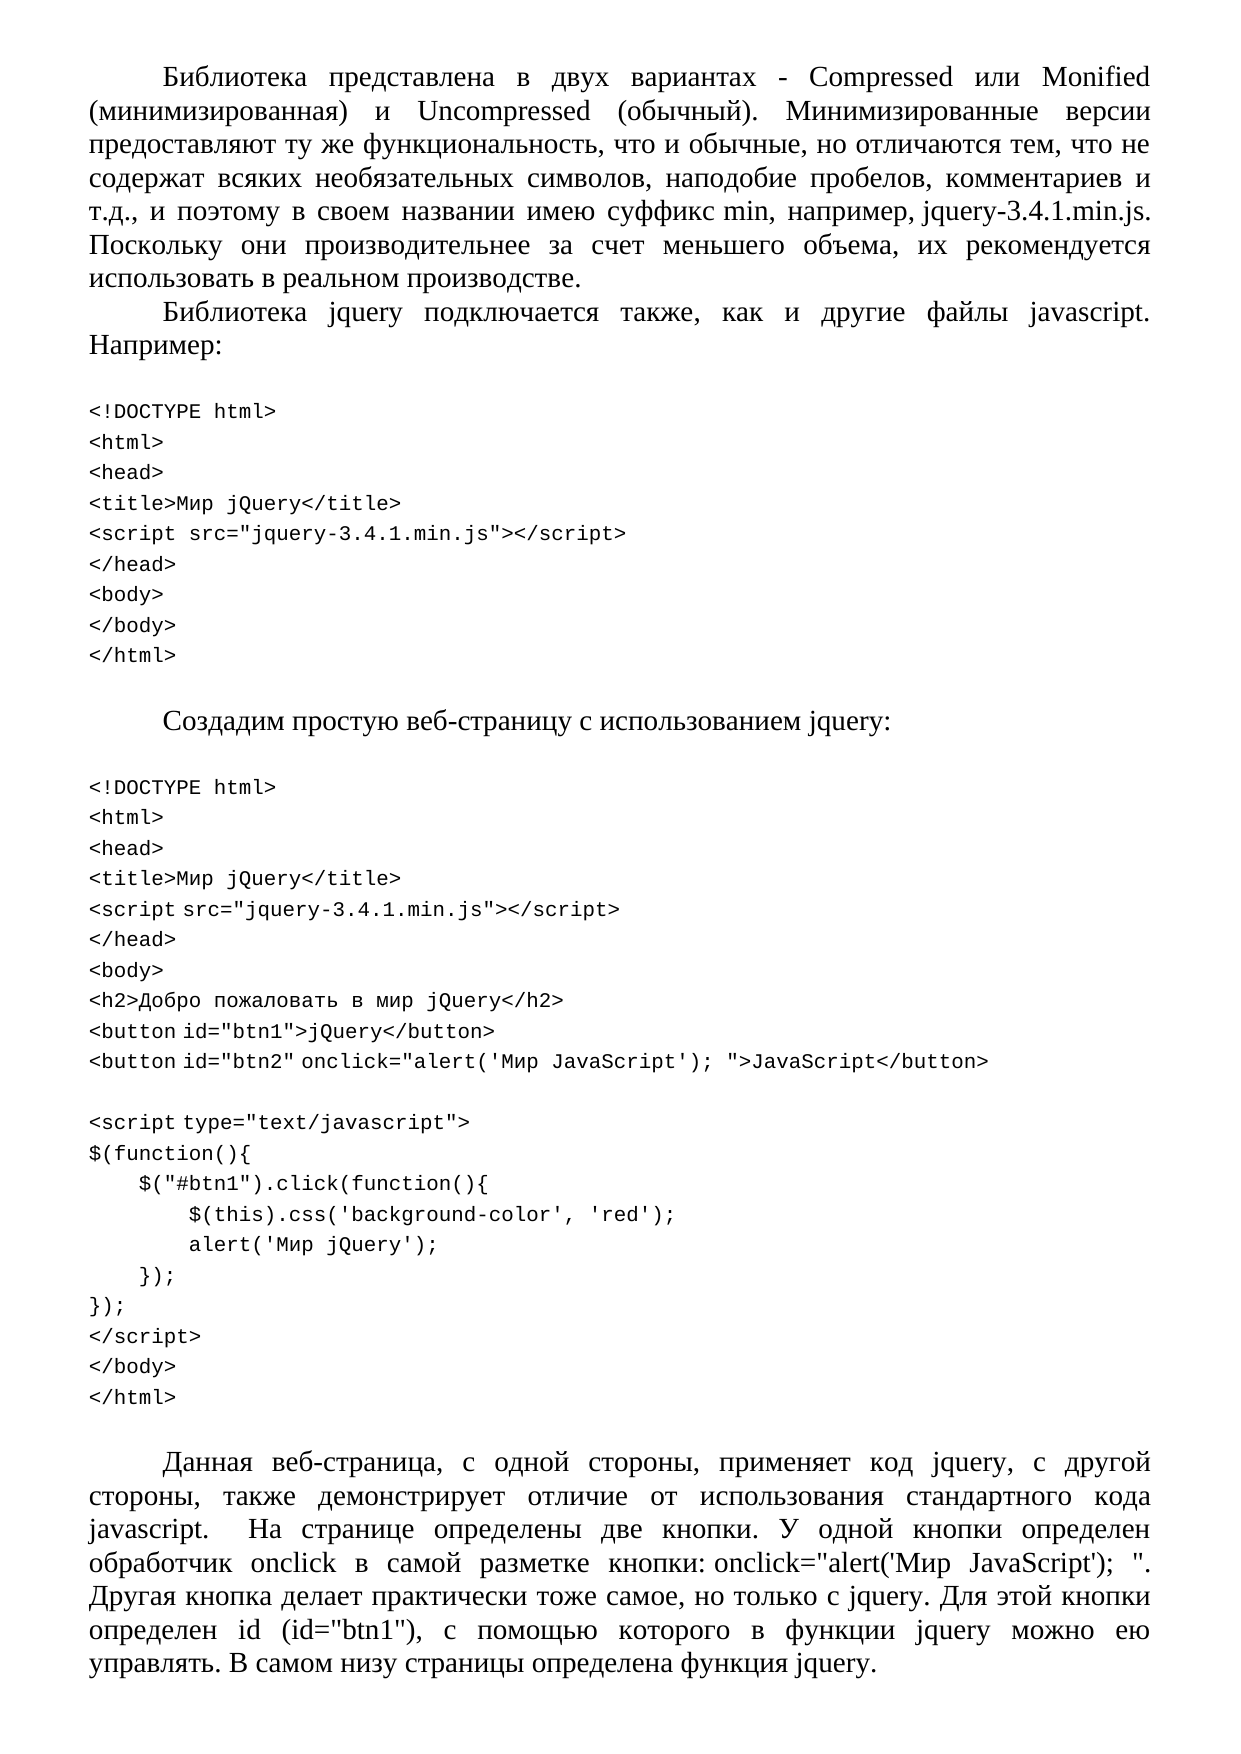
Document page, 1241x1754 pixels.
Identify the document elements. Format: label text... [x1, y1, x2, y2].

table_header <!DOCTYPE html> <html> <head> <title>Мир jQuery</title> <script src="jquery-3.4.1.min.js"></script> </head> <body> <h2>Добро пожаловать в мир jQuery</h2> <button id="btn1">jQuery</button> <button id="btn2" onclick="alert('Мир JavaScript'); ">JavaScript</button> <script type="text/javascript"> $(function(){ $("#btn1").click(function(){ $(this).css('background-color', 'red'); alert('Мир jQuery'); }); }); </script> </body> </html> [89, 770, 1240, 1411]
text Библиотека представлена в двух вариантах - Compressed или Monified (минимизированная) и Uncompressed (обычный). Минимизированные версии предоставляют ту же функциональность, что и обычные, но отличаются тем, что не содержат всяких необязательных символов, наподобие пробелов, комментариев и т.д., и поэтому в своем названии имею суффикс min, например, jquery-3.4.1.min.js. Поскольку они производительнее за счет меньшего объема, их рекомендуется использовать в реальном производстве. [89, 59, 1152, 294]
text Данная веб-страница, с одной стороны, применяет код jquery, с другой стороны, также демонстрирует отличие от использования стандартного кода javascript. На странице определены две кнопки. У одной кнопки определен обработчик onclick в самой разметке кнопки: onclick="alert('Мир JavaScript'); ". Другая кнопка делает практически тоже самое, но только с jquery. Для этой кнопки определен id (id="btn1"), с помощью которого в функции jquery можно ею управлять. В самом низу страницы определена функция jquery. [89, 1444, 1152, 1679]
text Создадим простую веб-страницу с использованием jquery: [89, 703, 1152, 736]
text Библиотека jquery подключается также, как и другие файлы javascript. Например: [89, 294, 1152, 361]
table_header <!DOCTYPE html> <html> <head> <title>Мир jQuery</title> <script src="jquery-3.4.1.min.js"></script> </head> <body> </body> </html> [89, 395, 1240, 669]
